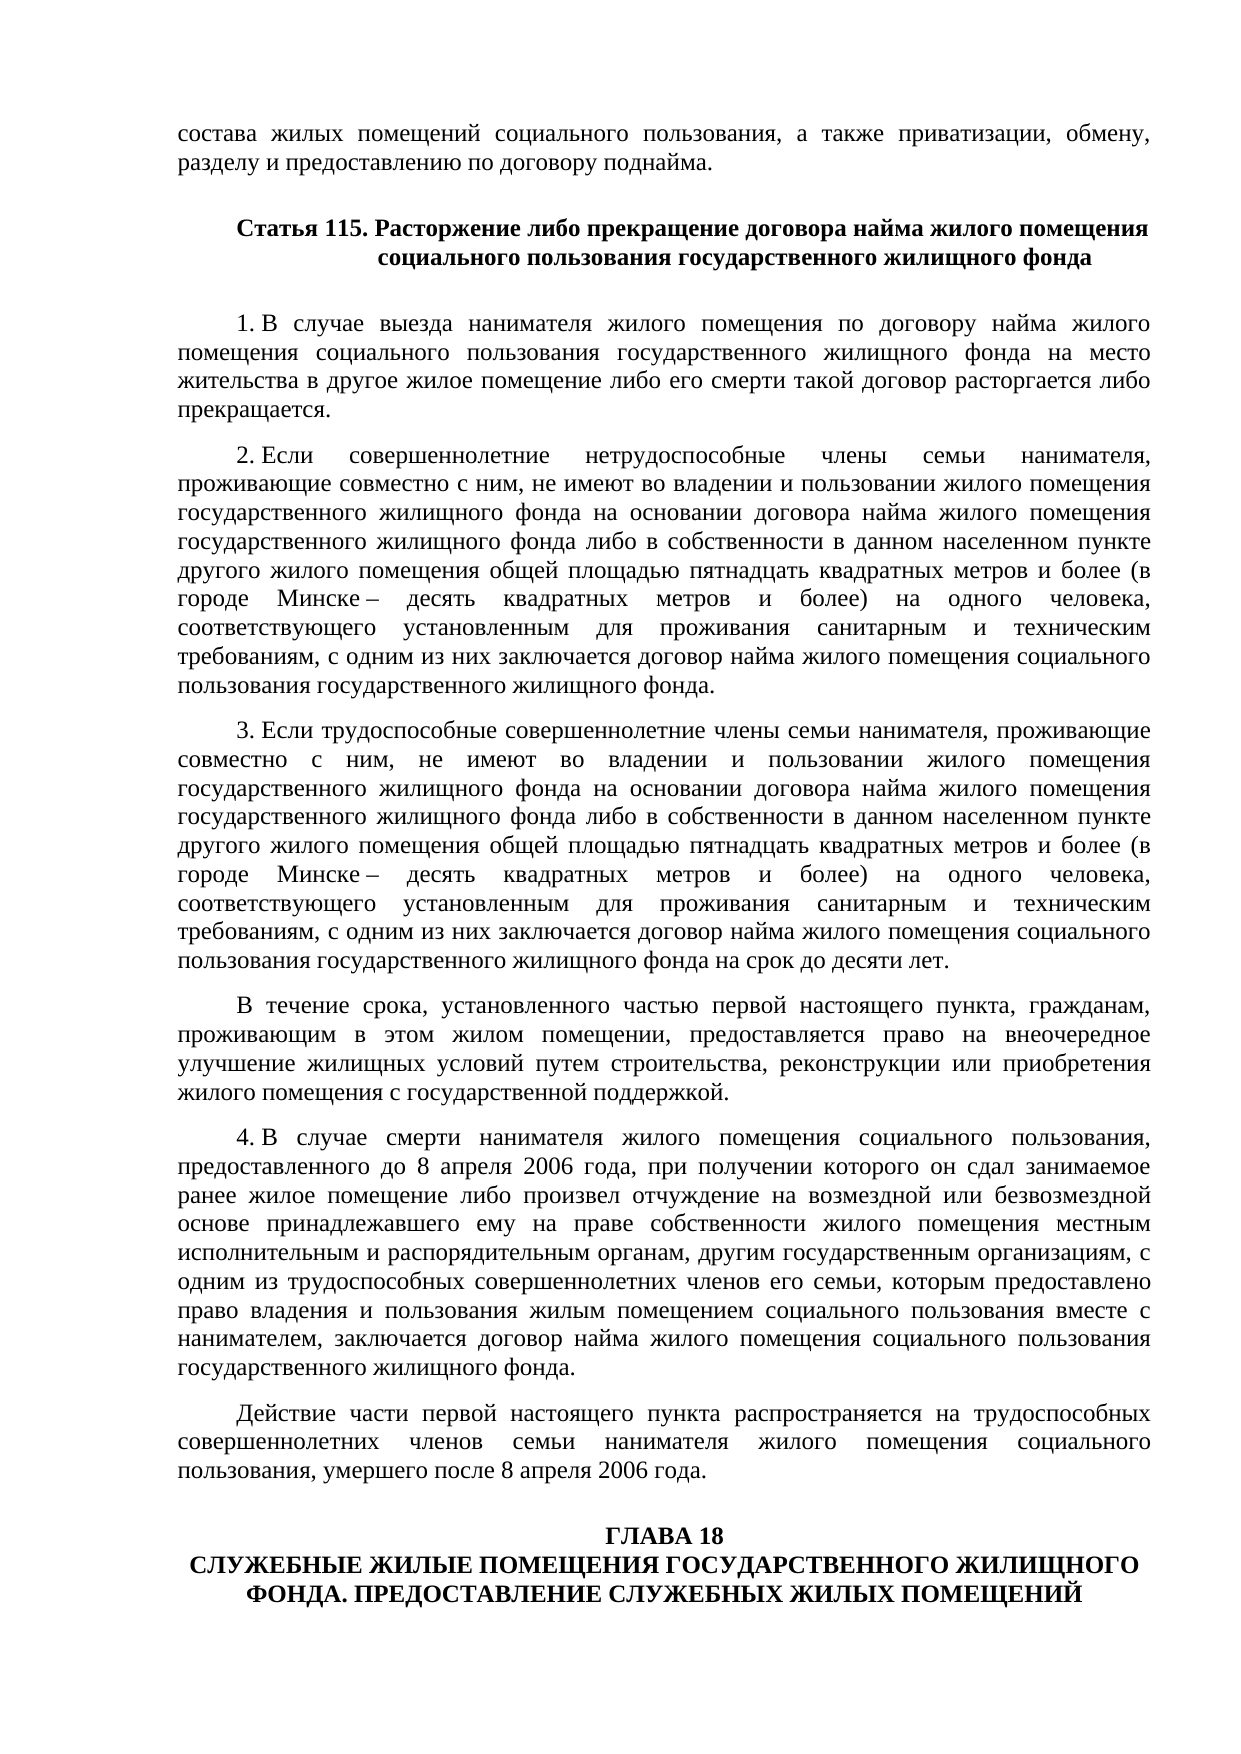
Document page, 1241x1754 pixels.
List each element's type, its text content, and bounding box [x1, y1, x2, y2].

text Статья 115. Расторжение либо прекращение договора найма жилого помещения социального пользования государственного жилищного фонда [236, 213, 1152, 271]
text 2. Если совершеннолетние нетрудоспособные члены семьи нанимателя, проживающие совместно с ним, не имеют во владении и пользовании жилого помещения государственного жилищного фонда на основании договора найма жилого помещения государственного жилищного фонда либо в собственности в данном населенном пункте другого жилого помещения общей площадью пятнадцать квадратных метров и более (в городе Минске – десять квадратных метров и более) на одного человека, соответствующего установленным для проживания санитарным и техническим требованиям, с одним из них заключается договор найма жилого помещения социального пользования государственного жилищного фонда. [177, 440, 1152, 698]
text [177, 118, 1152, 176]
text 3. Если трудоспособные совершеннолетние члены семьи нанимателя, проживающие совместно с ним, не имеют во владении и пользовании жилого помещения государственного жилищного фонда на основании договора найма жилого помещения государственного жилищного фонда либо в собственности в данном населенном пункте другого жилого помещения общей площадью пятнадцать квадратных метров и более (в городе Минске – десять квадратных метров и более) на одного человека, соответствующего установленным для проживания санитарным и техническим требованиям, с одним из них заключается договор найма жилого помещения социального пользования государственного жилищного фонда на срок до десяти лет. [177, 715, 1152, 974]
text Действие части первой настоящего пункта распространяется на трудоспособных совершеннолетних членов семьи нанимателя жилого помещения социального пользования, умершего после 8 апреля 2006 года. [177, 1398, 1152, 1484]
text В течение срока, установленного частью первой настоящего пункта, гражданам, проживающим в этом жилом помещении, предоставляется право на внеочередное улучшение жилищных условий путем строительства, реконструкции или приобретения жилого помещения с государственной поддержкой. [177, 991, 1152, 1106]
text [177, 1521, 1152, 1608]
text 1. В случае выезда нанимателя жилого помещения по договору найма жилого помещения социального пользования государственного жилищного фонда на место жительства в другое жилое помещение либо его смерти такой договор расторгается либо прекращается. [177, 308, 1152, 423]
text 4. В случае смерти нанимателя жилого помещения социального пользования, предоставленного до 8 апреля 2006 года, при получении которого он сдал занимаемое ранее жилое помещение либо произвел отчуждение на возмездной или безвозмездной основе принадлежавшего ему на праве собственности жилого помещения местным исполнительным и распорядительным органам, другим государственным организациям, с одним из трудоспособных совершеннолетних членов его семьи, которым предоставлено право владения и пользования жилым помещением социального пользования вместе с нанимателем, заключается договор найма жилого помещения социального пользования государственного жилищного фонда. [177, 1122, 1152, 1381]
